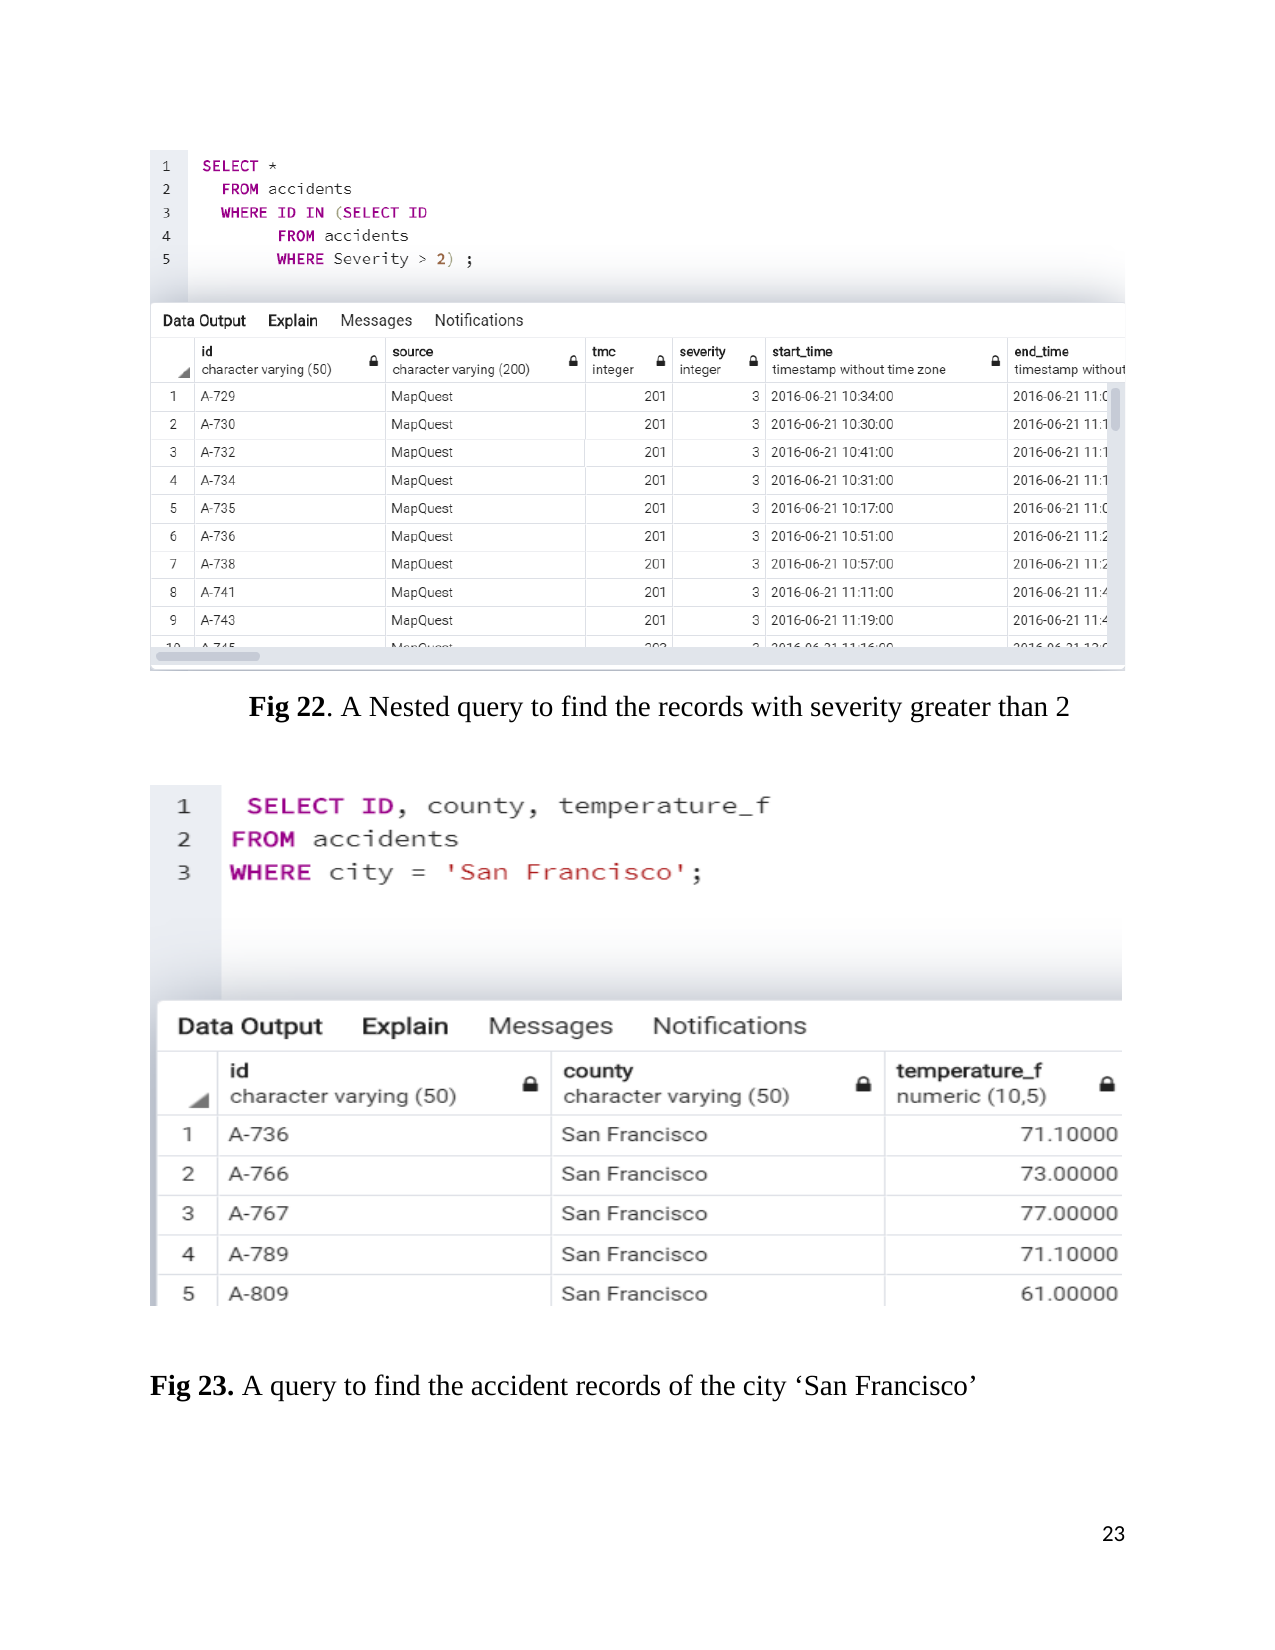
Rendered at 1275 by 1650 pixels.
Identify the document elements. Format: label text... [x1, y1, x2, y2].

picture [150, 785, 1122, 1306]
picture [150, 150, 1125, 671]
text Fig 22. A Nested query to find the records with severity greater than 2 [150, 689, 1125, 722]
